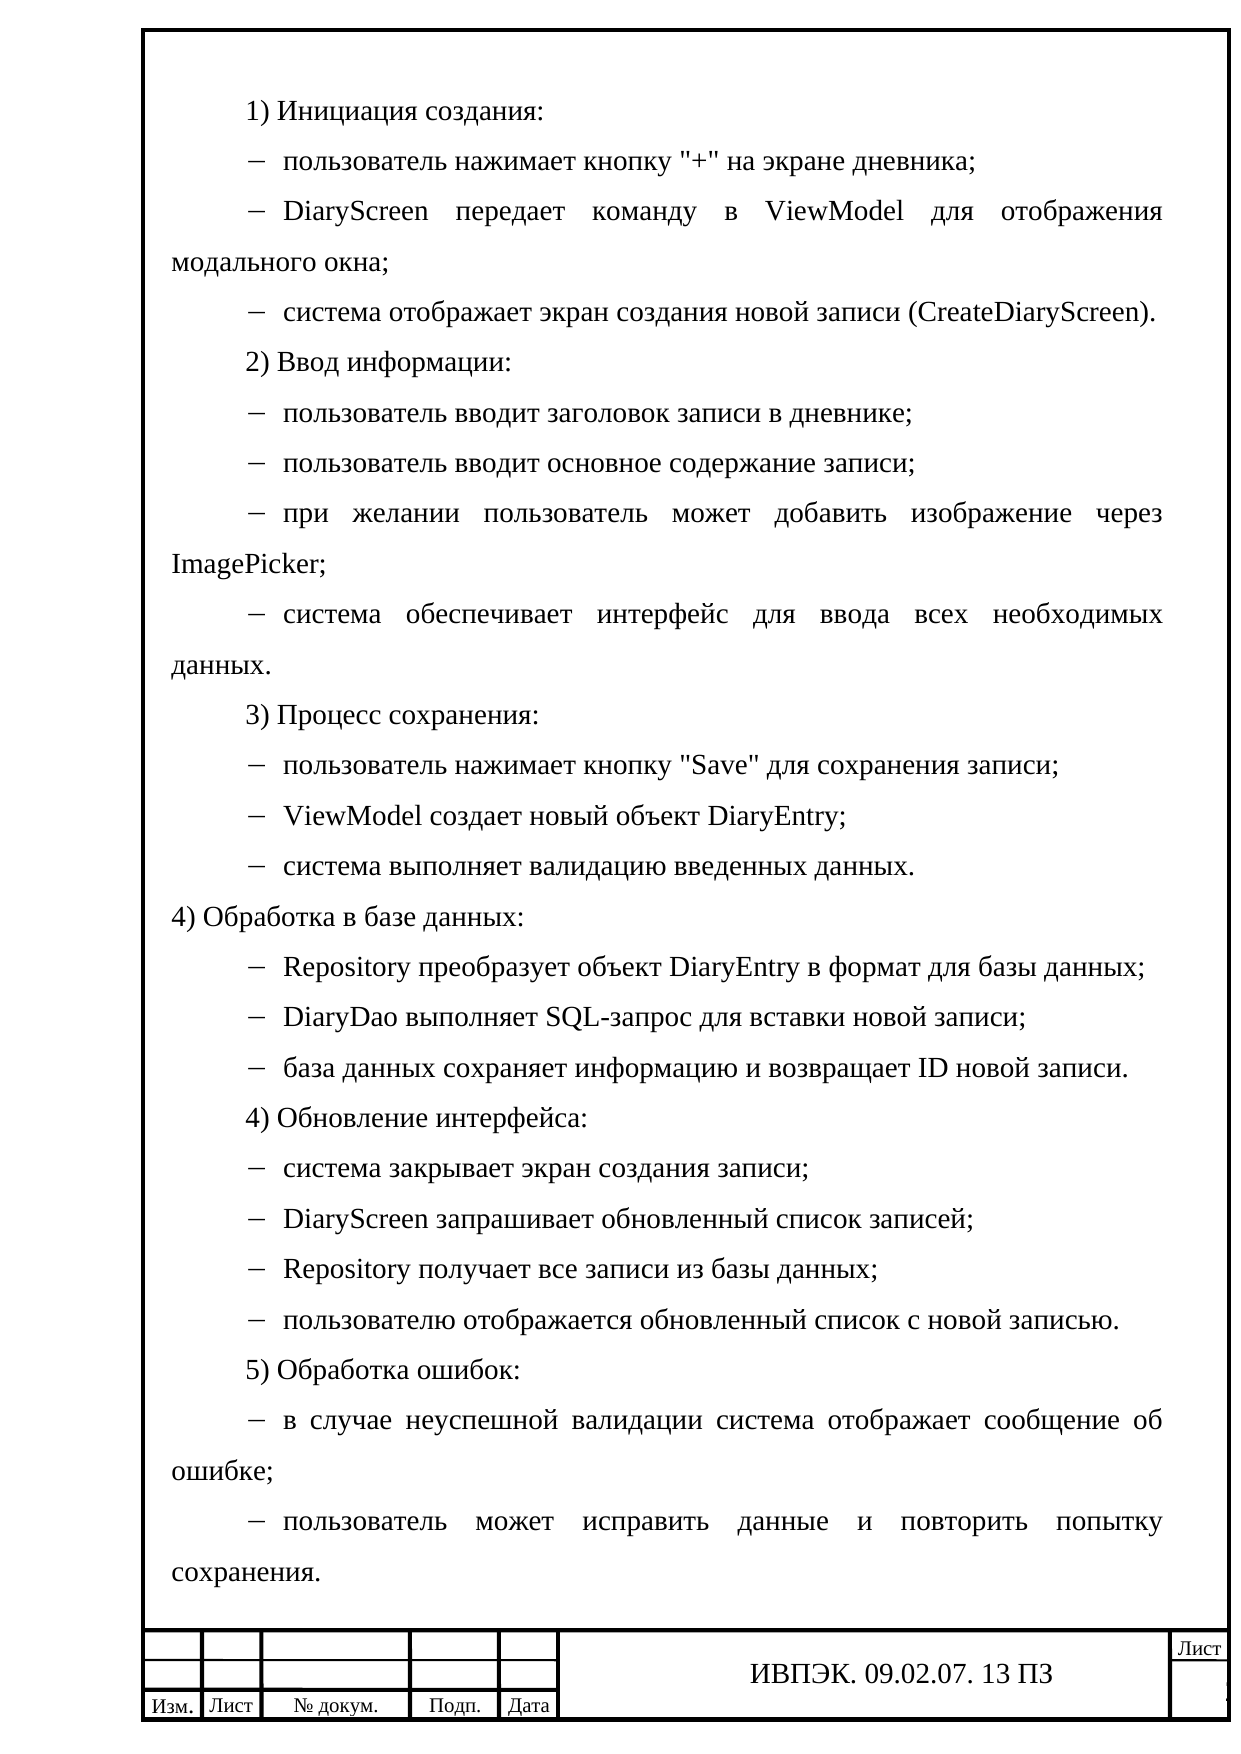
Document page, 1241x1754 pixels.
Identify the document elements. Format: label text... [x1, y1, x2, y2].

list система закрывает экран создания записи; [171, 1151, 1163, 1184]
list пользователь может исправить данные и повторить попытку сохранения. [171, 1503, 1163, 1587]
list система отображает экран создания новой записи (CreateDiaryScreen). [171, 294, 1163, 328]
list Обновление интерфейса: [171, 1100, 1163, 1134]
list Repository преобразует объект DiaryEntry в формат для базы данных; [171, 949, 1163, 983]
list система обеспечивает интерфейс для ввода всех необходимых данных. [171, 596, 1163, 680]
list при желании пользователь может добавить изображение через ImagePicker; [171, 496, 1163, 579]
list пользователь нажимает кнопку "+" на экране дневника; [171, 143, 1163, 177]
list DiaryDao выполняет SQL-запрос для вставки новой записи; [171, 999, 1163, 1033]
list пользователь вводит основное содержание записи; [171, 445, 1163, 479]
list Процесс сохранения: [171, 697, 1163, 731]
text 4) Обработка в базе данных: [171, 899, 1163, 932]
list пользователю отображается обновленный список с новой записью. [171, 1302, 1163, 1335]
list Обработка ошибок: [171, 1352, 1163, 1386]
list пользователь нажимает кнопку "Save" для сохранения записи; [171, 747, 1163, 781]
list пользователь вводит заголовок записи в дневнике; [171, 395, 1163, 428]
list в случае неуспешной валидации система отображает сообщение об ошибке; [171, 1402, 1163, 1486]
list система выполняет валидацию введенных данных. [171, 848, 1163, 882]
list Repository получает все записи из базы данных; [171, 1251, 1163, 1285]
list DiaryScreen запрашивает обновленный список записей; [171, 1201, 1163, 1234]
list Ввод информации: [171, 344, 1163, 378]
list ViewModel создает новый объект DiaryEntry; [171, 798, 1163, 831]
list DiaryScreen передает команду в ViewModel для отображения модального окна; [171, 193, 1163, 277]
list база данных сохраняет информацию и возвращает ID новой записи. [171, 1050, 1163, 1083]
list Инициация создания: [171, 93, 1163, 126]
